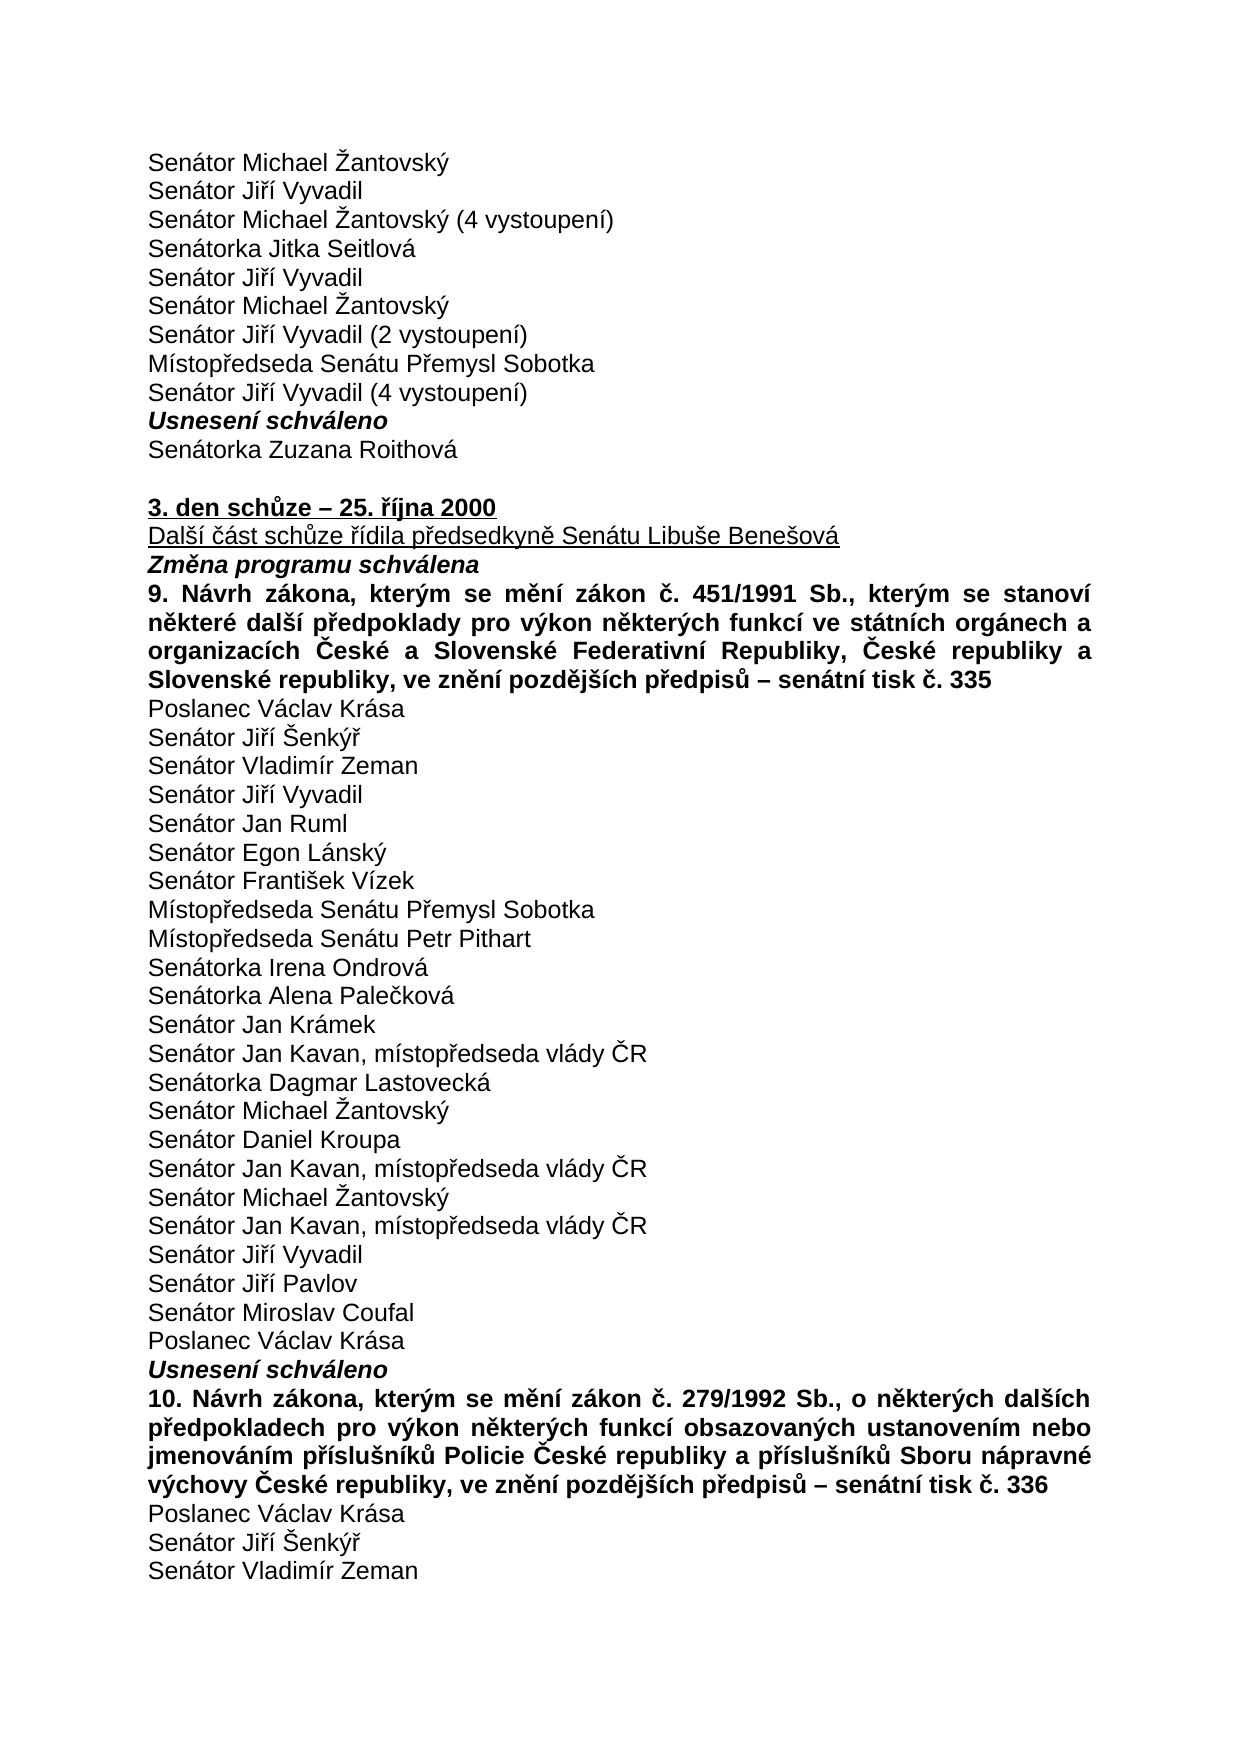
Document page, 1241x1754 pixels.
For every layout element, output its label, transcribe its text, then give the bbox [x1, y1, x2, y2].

text Senátor Jiří Vyvadil [148, 263, 1093, 291]
text Senátor Vladimír Zeman [148, 751, 1093, 780]
text Senátor Jiří Vyvadil (2 vystoupení) [148, 320, 1093, 349]
text 3. den schůze – 25. října 2000 [148, 493, 1093, 521]
text Senátor Jan Krámek [148, 1010, 1093, 1039]
text Senátor Jan Ruml [148, 809, 1093, 838]
text Senátorka Zuzana Roithová [148, 435, 1093, 464]
text Místopředseda Senátu Petr Pithart [148, 924, 1093, 953]
text Senátor Jiří Pavlov [148, 1269, 1093, 1298]
text Senátor Miroslav Coufal [148, 1298, 1093, 1326]
text Senátor Michael Žantovský [148, 291, 1093, 320]
text Senátorka Irena Ondrová [148, 953, 1093, 981]
text Senátorka Dagmar Lastovecká [148, 1068, 1093, 1096]
text Senátor Jan Kavan, místopředseda vlády ČR [148, 1154, 1093, 1183]
text Místopředseda Senátu Přemysl Sobotka [148, 349, 1093, 378]
text 10. Návrh zákona, kterým se mění zákon č. 279/1992 Sb., o některých dalších předpokladech pro výkon některých funkcí obsazovaných ustanovením nebo jmenováním příslušníků Policie České republiky a příslušníků Sboru nápravné výchovy České republiky, ve znění pozdějších předpisů – senátní tisk č. 336 [148, 1384, 1093, 1499]
text Senátor Jiří Šenkýř [148, 723, 1093, 751]
text Poslanec Václav Krása [148, 1326, 1093, 1355]
text Usnesení schváleno [148, 406, 1093, 435]
text Senátor Jan Kavan, místopředseda vlády ČR [148, 1039, 1093, 1068]
text Senátor Egon Lánský [148, 838, 1093, 866]
text Senátor Jiří Vyvadil (4 vystoupení) [148, 378, 1093, 406]
text Senátorka Jitka Seitlová [148, 234, 1093, 263]
text 9. Návrh zákona, kterým se mění zákon č. 451/1991 Sb., kterým se stanoví některé další předpoklady pro výkon některých funkcí ve státních orgánech a organizacích České a Slovenské Federativní Republiky, České republiky a Slovenské republiky, ve znění pozdějších předpisů – senátní tisk č. 335 [148, 579, 1093, 694]
text Senátor Michael Žantovský [148, 1183, 1093, 1211]
text Další část schůze řídila předsedkyně Senátu Libuše Benešová [148, 521, 1093, 550]
text Senátor Jiří Vyvadil [148, 1240, 1093, 1269]
text Usnesení schváleno [148, 1355, 1093, 1384]
text Senátorka Alena Palečková [148, 981, 1093, 1010]
text Senátor František Vízek [148, 866, 1093, 895]
text Senátor Michael Žantovský [148, 148, 1093, 176]
text Senátor Jan Kavan, místopředseda vlády ČR [148, 1211, 1093, 1240]
text Senátor Daniel Kroupa [148, 1125, 1093, 1154]
text Senátor Jiří Šenkýř [148, 1528, 1093, 1556]
text Senátor Michael Žantovský (4 vystoupení) [148, 205, 1093, 234]
text Senátor Vladimír Zeman [148, 1556, 1093, 1585]
text Poslanec Václav Krása [148, 1499, 1093, 1528]
text Změna programu schválena [148, 550, 1093, 579]
text Místopředseda Senátu Přemysl Sobotka [148, 895, 1093, 924]
text Senátor Jiří Vyvadil [148, 780, 1093, 809]
text Senátor Jiří Vyvadil [148, 176, 1093, 205]
text Poslanec Václav Krása [148, 694, 1093, 723]
text Senátor Michael Žantovský [148, 1096, 1093, 1125]
